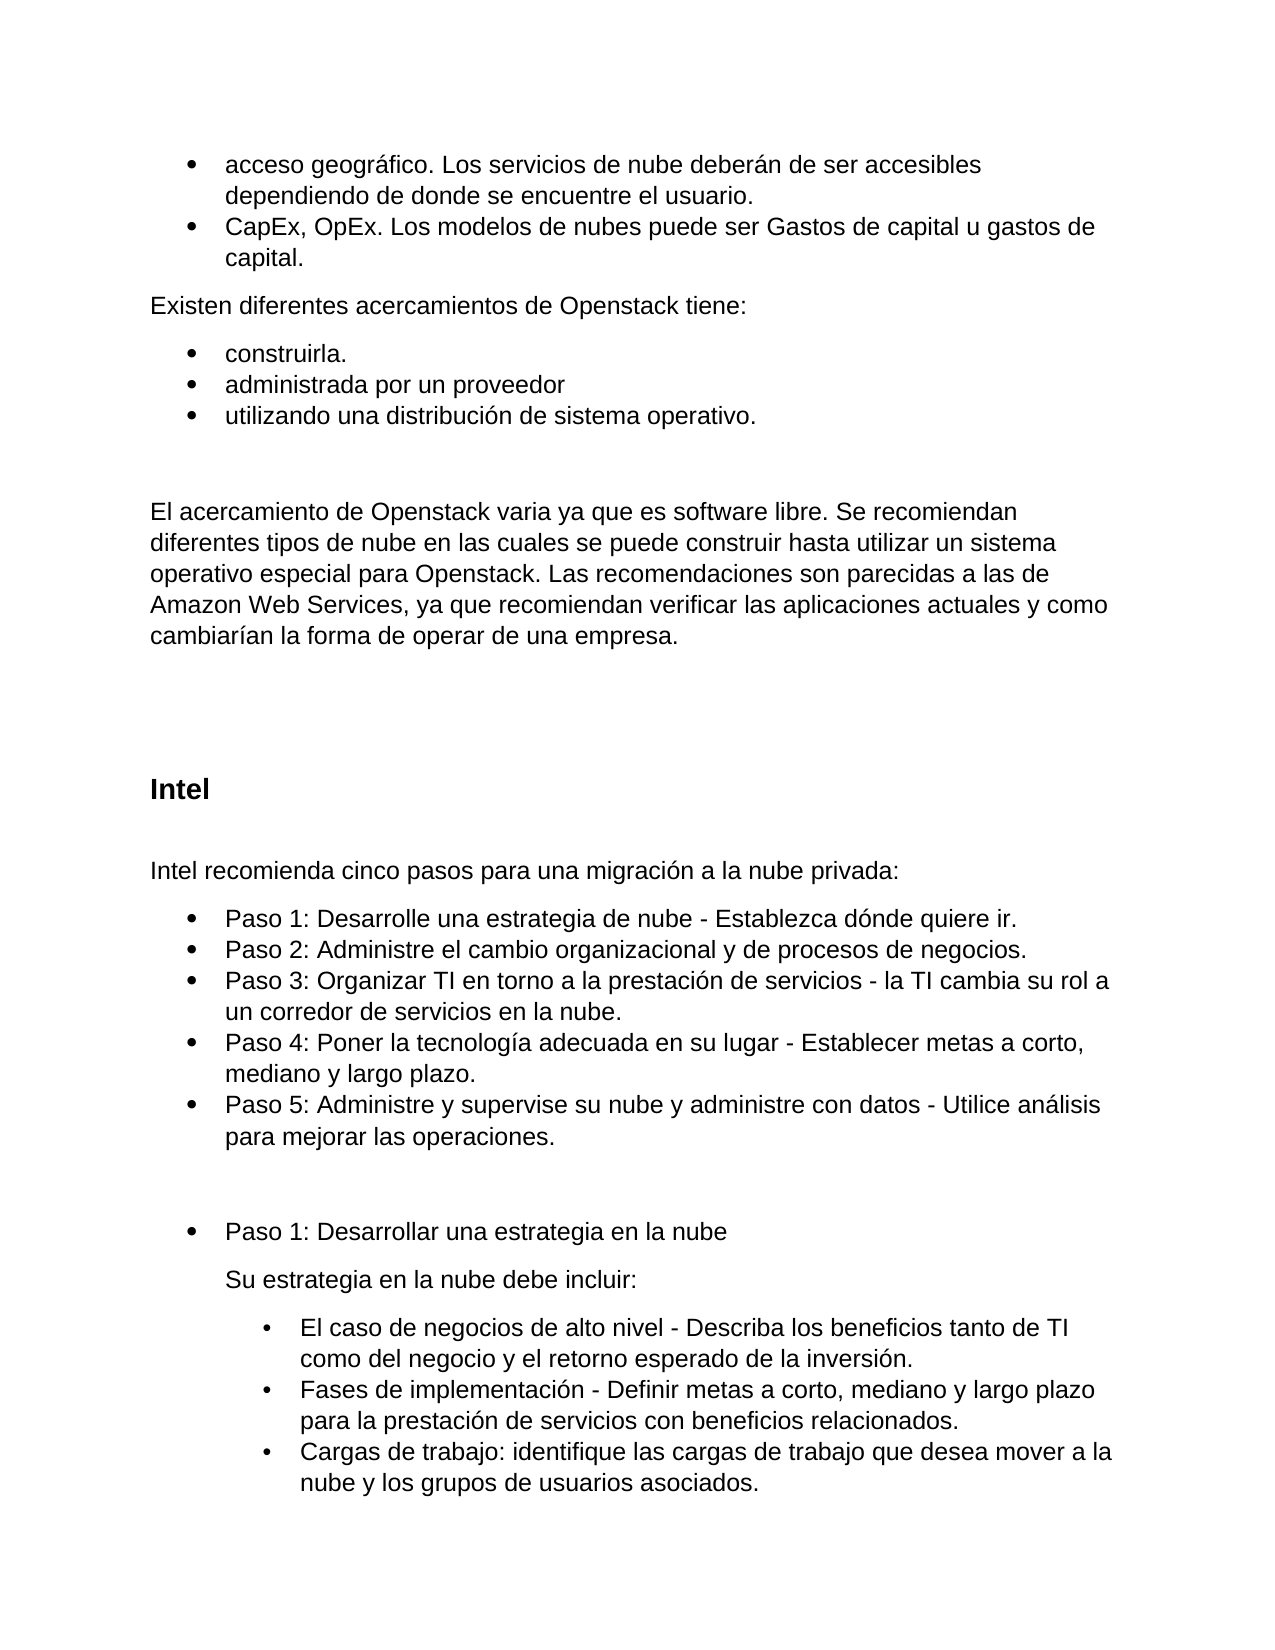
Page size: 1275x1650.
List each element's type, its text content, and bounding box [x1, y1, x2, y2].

text El acercamiento de Openstack varia ya que es software libre. Se recomiendan diferentes tipos de nube en las cuales se puede construir hasta utilizar un sistema operativo especial para Openstack. Las recomendaciones son parecidas a las de Amazon Web Services, ya que recomiendan verificar las aplicaciones actuales y como cambiarían la forma de operar de una empresa. [150, 497, 1125, 649]
list Paso 1: Desarrolle una estrategia de nube - Establezca dónde quiere ir. [187, 904, 1125, 933]
list Paso 3: Organizar TI en torno a la prestación de servicios - la TI cambia su rol a un corredor de servicios en la nube. [187, 966, 1125, 1026]
list construirla. [187, 339, 1125, 368]
list Cargas de trabajo: identifique las cargas de trabajo que desea mover a la nube y los grupos de usuarios asociados. [262, 1437, 1125, 1496]
list Paso 1: Desarrollar una estrategia en la nube [187, 1217, 1125, 1246]
subtitle Intel [150, 772, 1125, 806]
text Existen diferentes acercamientos de Openstack tiene: [150, 291, 1125, 320]
list El caso de negocios de alto nivel - Describa los beneficios tanto de TI como del negocio y el retorno esperado de la inversión. [262, 1312, 1125, 1372]
list administrada por un proveedor [187, 370, 1125, 399]
list utilizando una distribución de sistema operativo. [187, 401, 1125, 430]
text Su estrategia en la nube debe incluir: [225, 1265, 1125, 1293]
text Intel recomienda cinco pasos para una migración a la nube privada: [150, 856, 1125, 885]
list Fases de implementación - Definir metas a corto, mediano y largo plazo para la prestación de servicios con beneficios relacionados. [262, 1374, 1125, 1434]
list Paso 5: Administre y supervise su nube y administre con datos - Utilice análisis para mejorar las operaciones. [187, 1090, 1125, 1150]
list acceso geográfico. Los servicios de nube deberán de ser accesibles dependiendo de donde se encuentre el usuario. [187, 150, 1125, 210]
list Paso 2: Administre el cambio organizacional y de procesos de negocios. [187, 935, 1125, 964]
list CapEx, OpEx. Los modelos de nubes puede ser Gastos de capital u gastos de capital. [187, 212, 1125, 272]
list Paso 4: Poner la tecnología adecuada en su lugar - Establecer metas a corto, mediano y largo plazo. [187, 1028, 1125, 1088]
